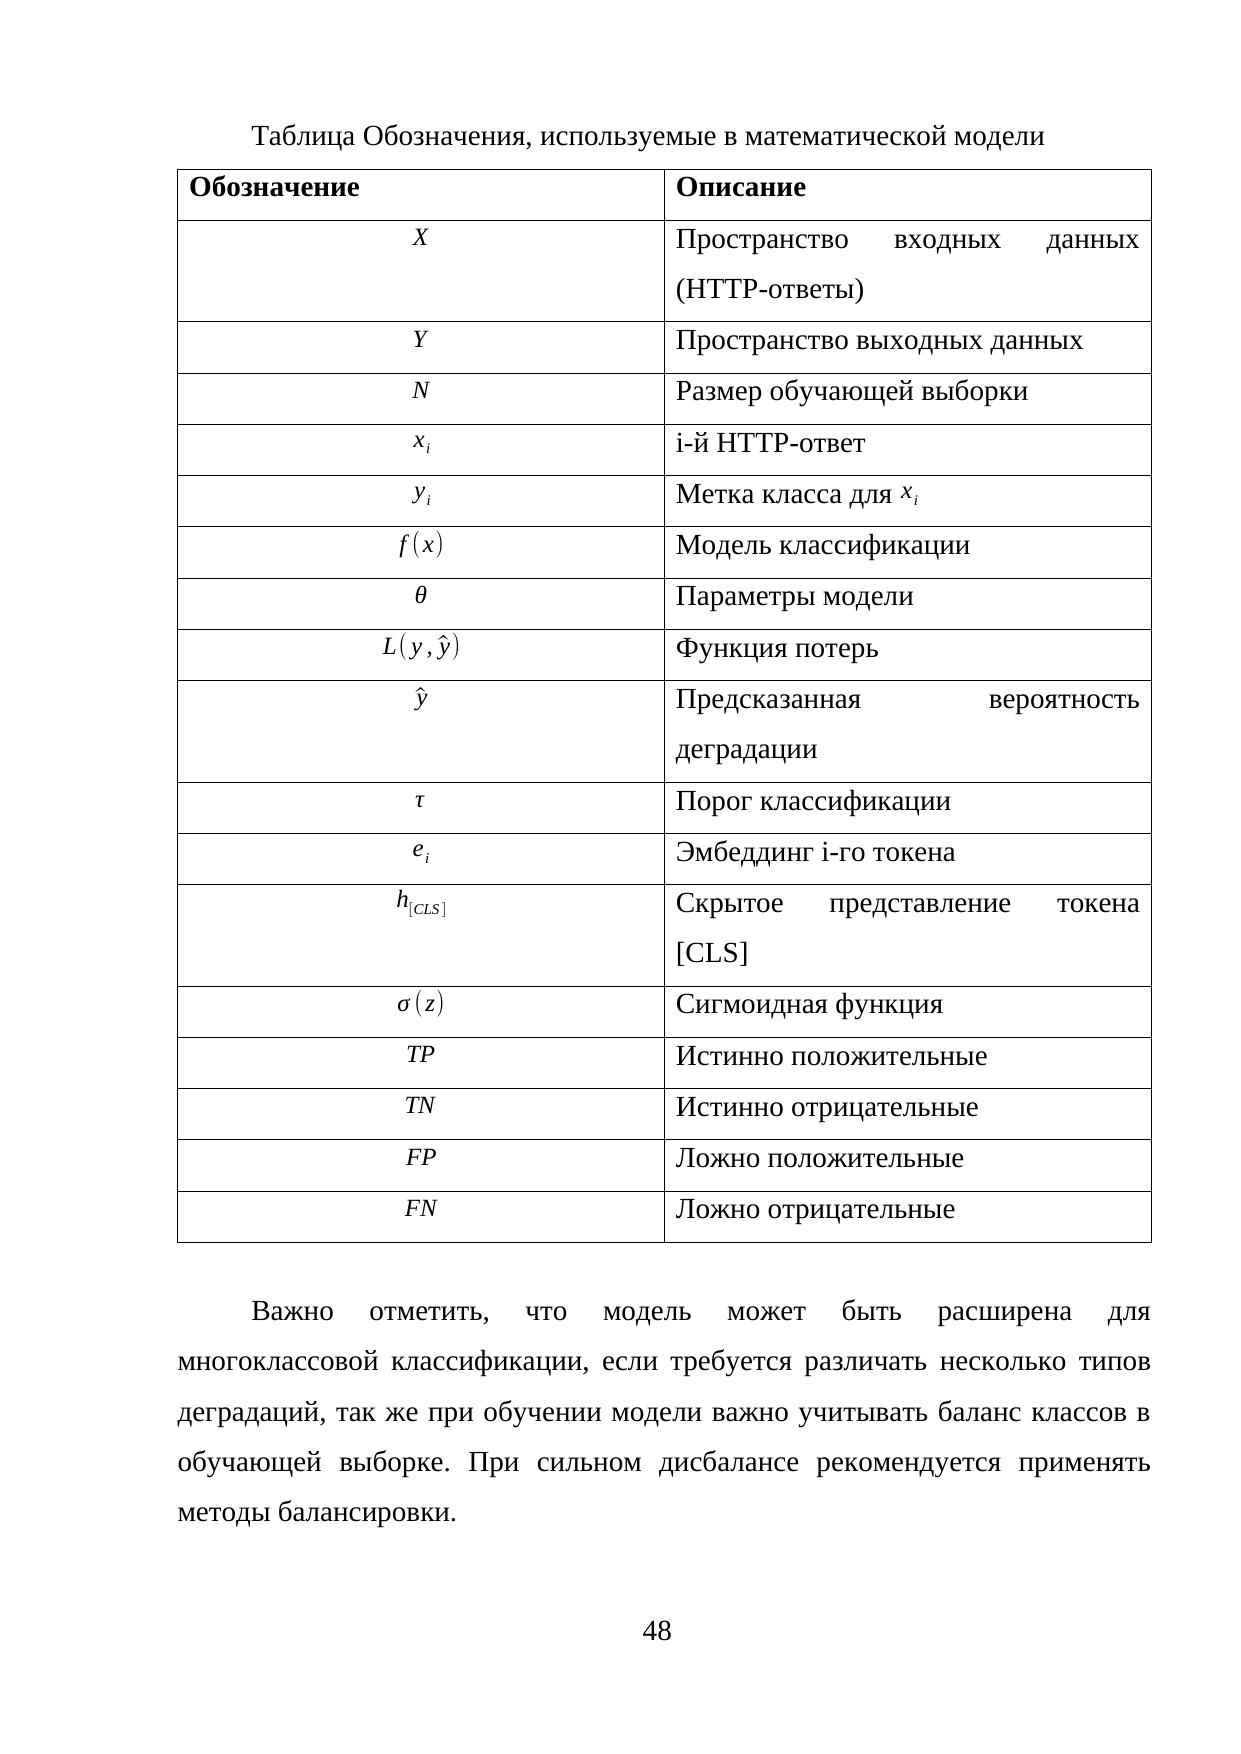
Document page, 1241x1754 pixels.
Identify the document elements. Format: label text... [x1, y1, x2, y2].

table_cell [178, 630, 664, 680]
table_header Обозначение [178, 170, 664, 220]
table_cell Ложно отрицательные [665, 1192, 1151, 1242]
table_cell [178, 1038, 664, 1088]
table_cell Сигмоидная функция [665, 987, 1151, 1037]
table_cell [178, 885, 664, 986]
table_cell Истинно отрицательные [665, 1089, 1151, 1139]
table_cell [178, 374, 664, 424]
table_cell [178, 834, 664, 884]
table_cell Эмбеддинг i-го токена [665, 834, 1151, 884]
table_cell [178, 579, 664, 629]
table_cell Функция потерь [665, 630, 1151, 680]
table_cell Скрытое представление токена [CLS] [665, 885, 1151, 986]
table_cell Истинно положительные [665, 1038, 1151, 1088]
table_cell [178, 322, 664, 372]
table_cell [178, 527, 664, 577]
table_cell Пространство входных данных (HTTP-ответы) [665, 221, 1151, 321]
table_cell Пространство выходных данных [665, 322, 1151, 372]
text Важно отметить, что модель может быть расширена для многоклассовой классификации, если требуется различать несколько типов деградаций, так же при обучении модели важно учитывать баланс классов в обучающей выборке. При сильном дисбалансе рекомендуется применять методы балансировки. [177, 1293, 1152, 1528]
table_header Описание [665, 170, 1151, 220]
text Таблица Обозначения, используемые в математической модели [177, 118, 1152, 152]
table_cell [178, 987, 664, 1037]
table_cell [178, 681, 664, 782]
table_cell [178, 221, 664, 321]
table_cell Предсказанная вероятность деградации [665, 681, 1151, 782]
table_cell Метка класса для [665, 476, 1151, 526]
table_cell [178, 425, 664, 475]
table_cell [178, 1192, 664, 1242]
table_cell Параметры модели [665, 579, 1151, 629]
table_cell [178, 783, 664, 833]
table_cell [178, 1140, 664, 1191]
table_cell Размер обучающей выборки [665, 374, 1151, 424]
table_cell i-й HTTP-ответ [665, 425, 1151, 475]
table_cell Модель классификации [665, 527, 1151, 577]
table_cell [178, 1089, 664, 1139]
table_cell [178, 476, 664, 526]
table_cell Порог классификации [665, 783, 1151, 833]
table_cell Ложно положительные [665, 1140, 1151, 1191]
